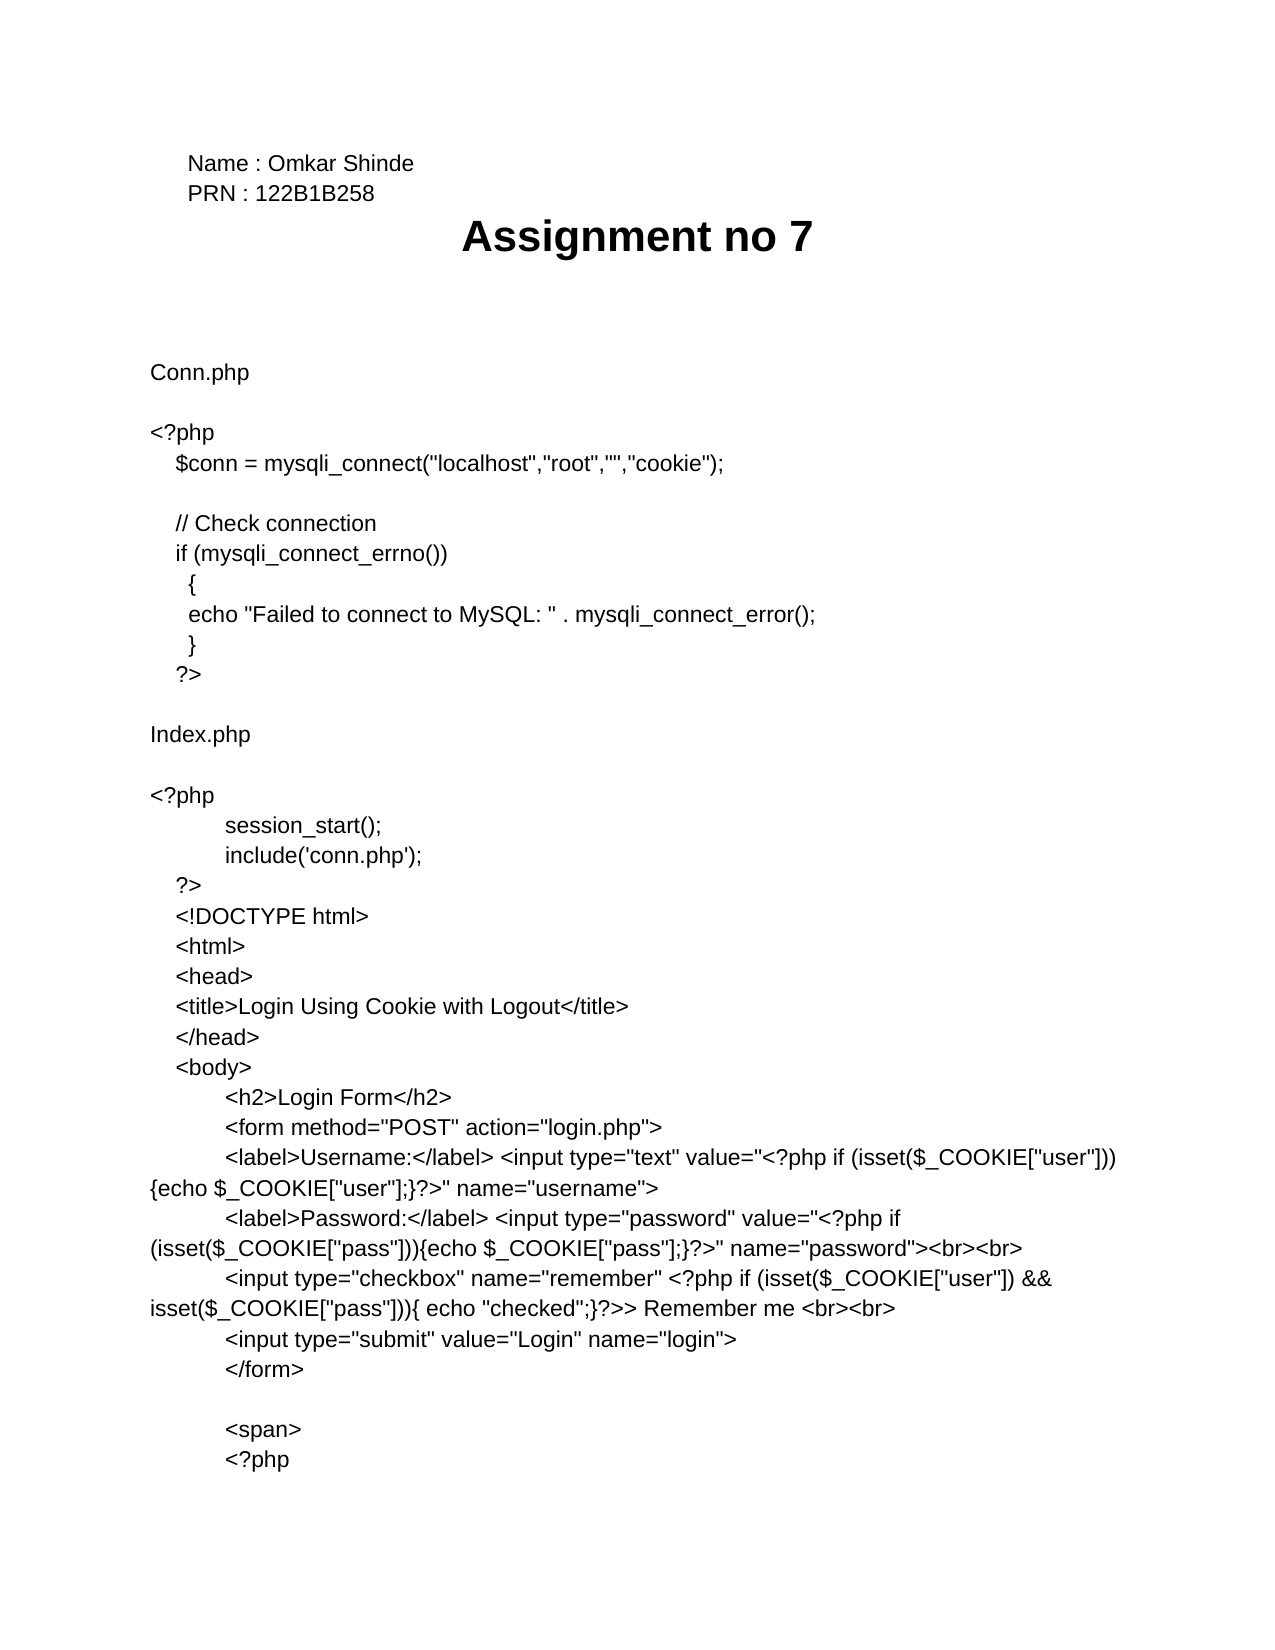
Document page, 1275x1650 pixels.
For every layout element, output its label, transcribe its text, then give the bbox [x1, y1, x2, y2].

text } [150, 631, 1125, 657]
text ?> [150, 872, 1125, 899]
text <form method="POST" action="login.php"> [150, 1114, 1125, 1140]
text <input type="submit" value="Login" name="login"> [150, 1326, 1125, 1352]
text session_start(); [150, 812, 1125, 838]
text $conn = mysqli_connect("localhost","root","","cookie"); [150, 449, 1125, 476]
list PRN : 122B1B258 [187, 180, 1125, 207]
text { [150, 570, 1125, 597]
text <html> [150, 933, 1125, 959]
text <label>Password:</label> <input type="password" value="<?php if (isset($_COOKIE["pass"])){echo $_COOKIE["pass"];}?>" name="password"><br><br> [150, 1205, 1125, 1261]
text <span> [150, 1416, 1125, 1442]
list Name : Omkar Shinde [187, 150, 1125, 176]
text <input type="checkbox" name="remember" <?php if (isset($_COOKIE["user"]) && isset($_COOKIE["pass"])){ echo "checked";}?>> Remember me <br><br> [150, 1265, 1125, 1322]
text <?php [150, 1446, 1125, 1473]
text <?php [150, 419, 1125, 446]
text echo "Failed to connect to MySQL: " . mysqli_connect_error(); [150, 601, 1125, 627]
text <title>Login Using Cookie with Logout</title> [150, 993, 1125, 1019]
text <?php [150, 782, 1125, 808]
text <label>Username:</label> <input type="text" value="<?php if (isset($_COOKIE["user"])){echo $_COOKIE["user"];}?>" name="username"> [150, 1144, 1125, 1201]
text include('conn.php'); [150, 842, 1125, 868]
text <h2>Login Form</h2> [150, 1084, 1125, 1110]
text Conn.php [150, 359, 1125, 385]
text ?> [150, 661, 1125, 687]
text Assignment no 7 [150, 210, 1125, 261]
text Index.php [150, 721, 1125, 748]
text </form> [150, 1356, 1125, 1382]
text <head> [150, 963, 1125, 989]
text <!DOCTYPE html> [150, 903, 1125, 929]
text <body> [150, 1054, 1125, 1080]
text // Check connection [150, 510, 1125, 536]
text if (mysqli_connect_errno()) [150, 540, 1125, 566]
text </head> [150, 1023, 1125, 1050]
